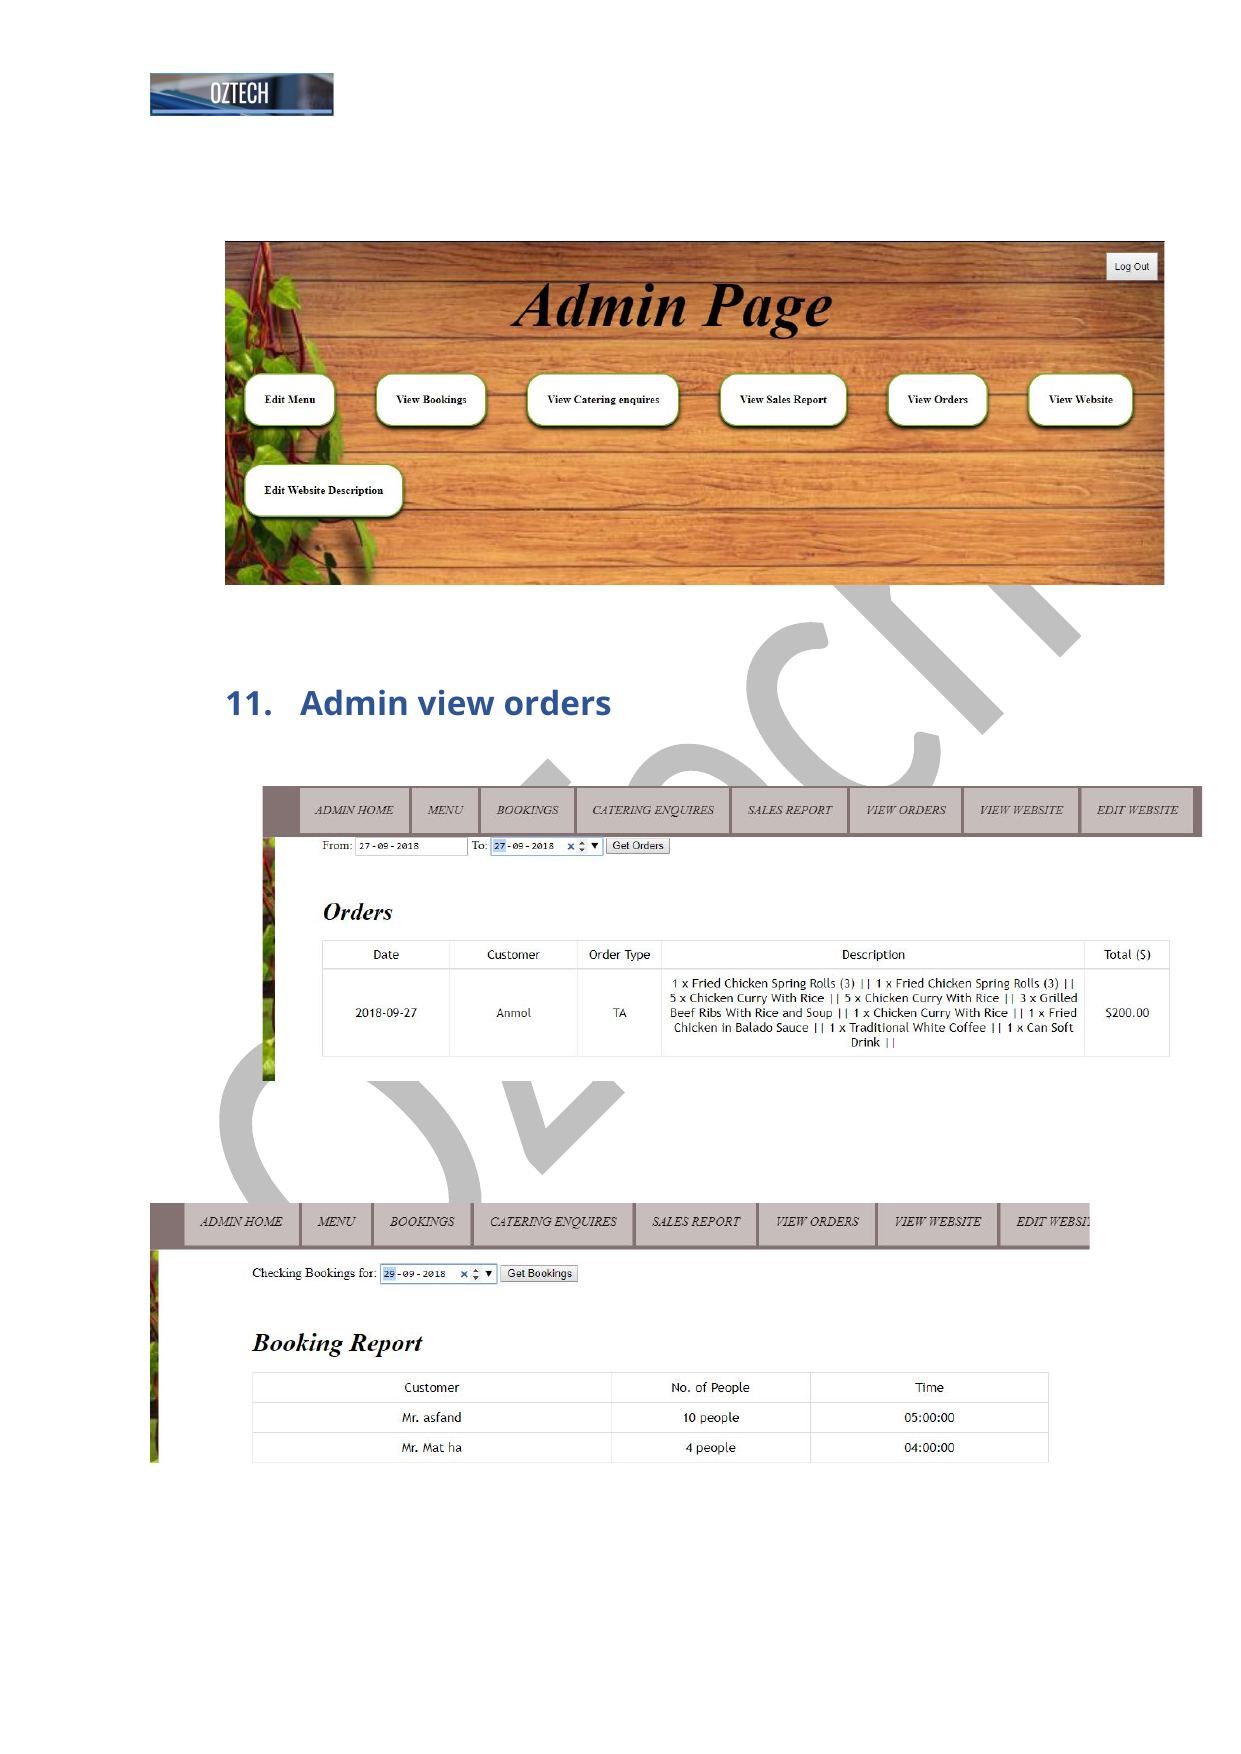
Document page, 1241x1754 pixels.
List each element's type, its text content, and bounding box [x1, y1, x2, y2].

picture [262, 786, 1203, 1081]
picture [150, 73, 334, 116]
subtitle Admin view orders [225, 680, 1090, 725]
picture [150, 1203, 1090, 1463]
picture [225, 241, 1165, 585]
